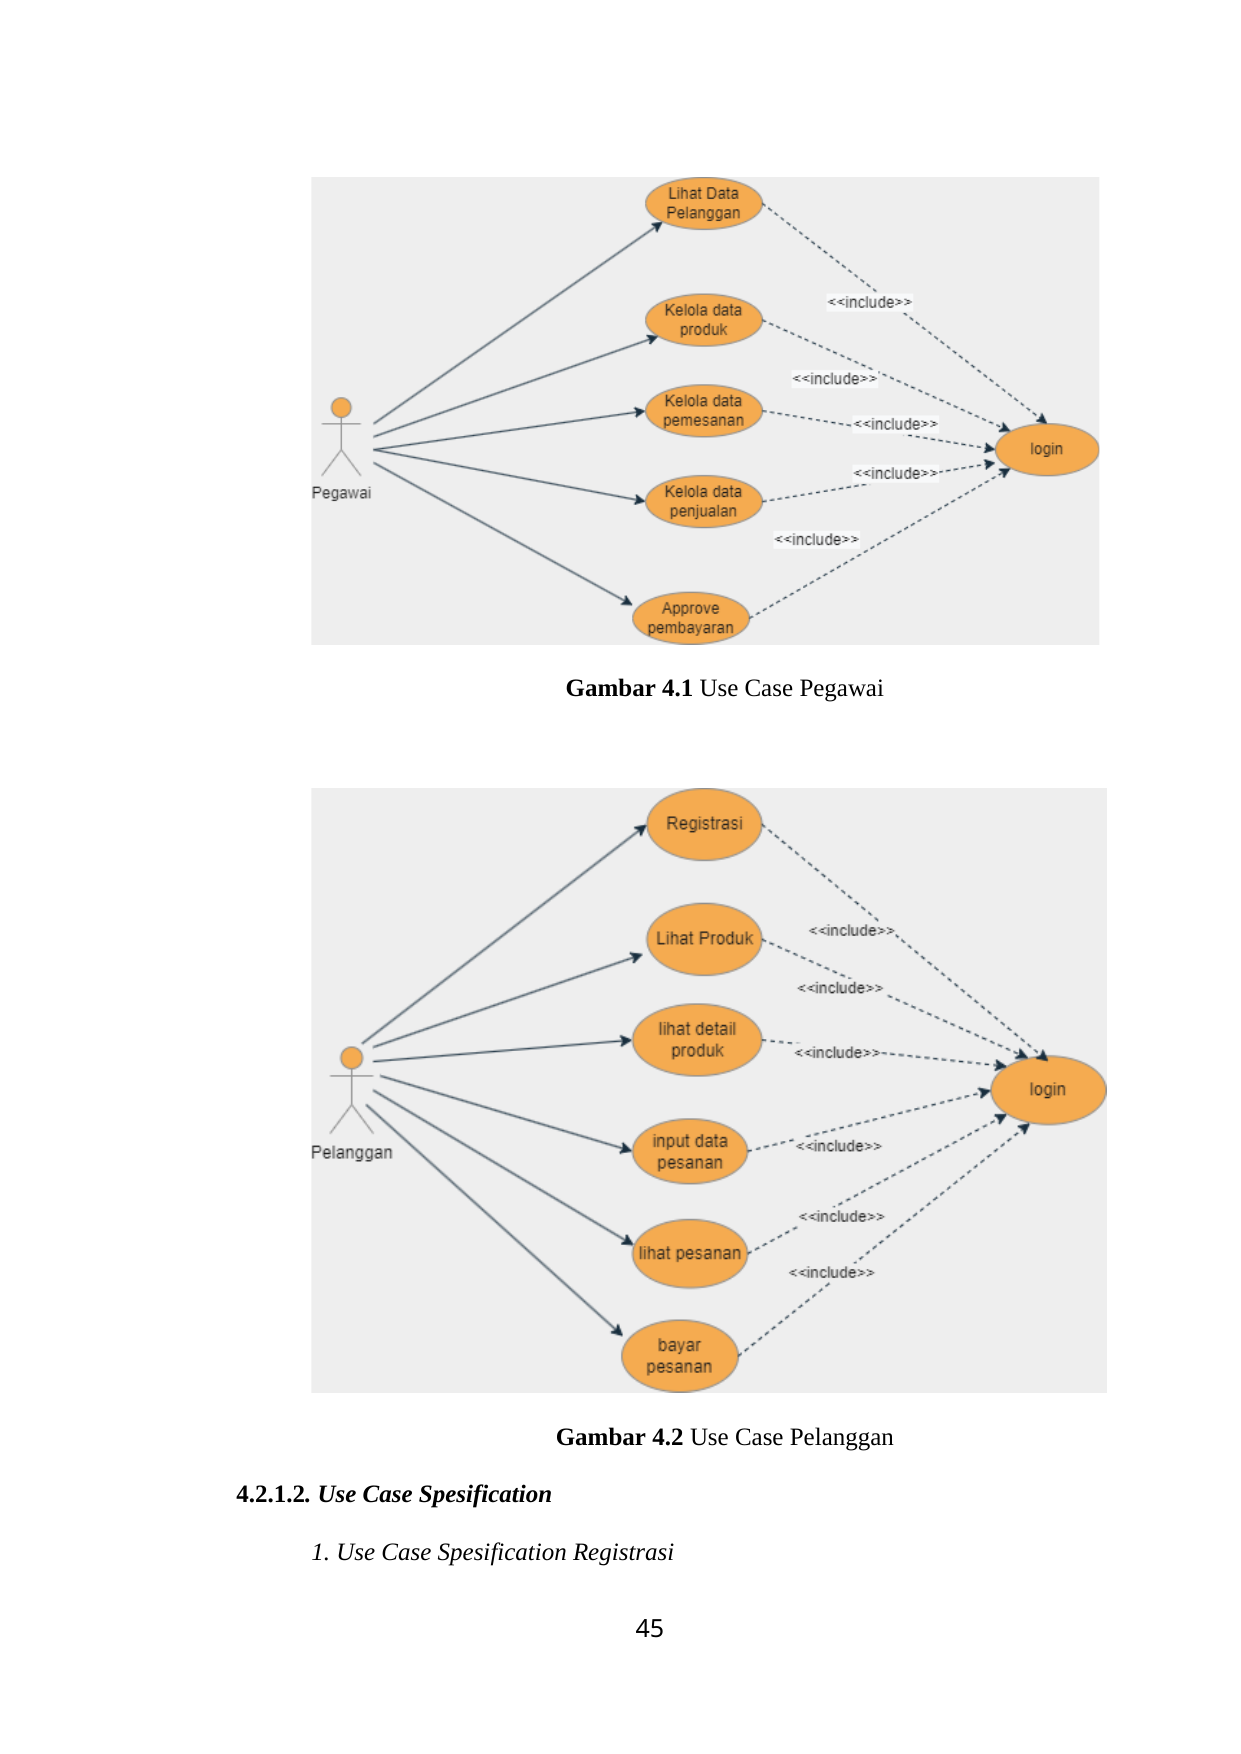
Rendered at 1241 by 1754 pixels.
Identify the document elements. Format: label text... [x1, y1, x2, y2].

text Gambar 4.2 Use Case Pelanggan [311, 1422, 1063, 1450]
picture [311, 788, 1107, 1393]
picture [311, 177, 1100, 645]
text 1. Use Case Spesification Registrasi [236, 1537, 1063, 1565]
text Gambar 4.1 Use Case Pegawai [311, 673, 1063, 702]
text 4.2.1.2. Use Case Spesification [236, 1479, 1063, 1508]
